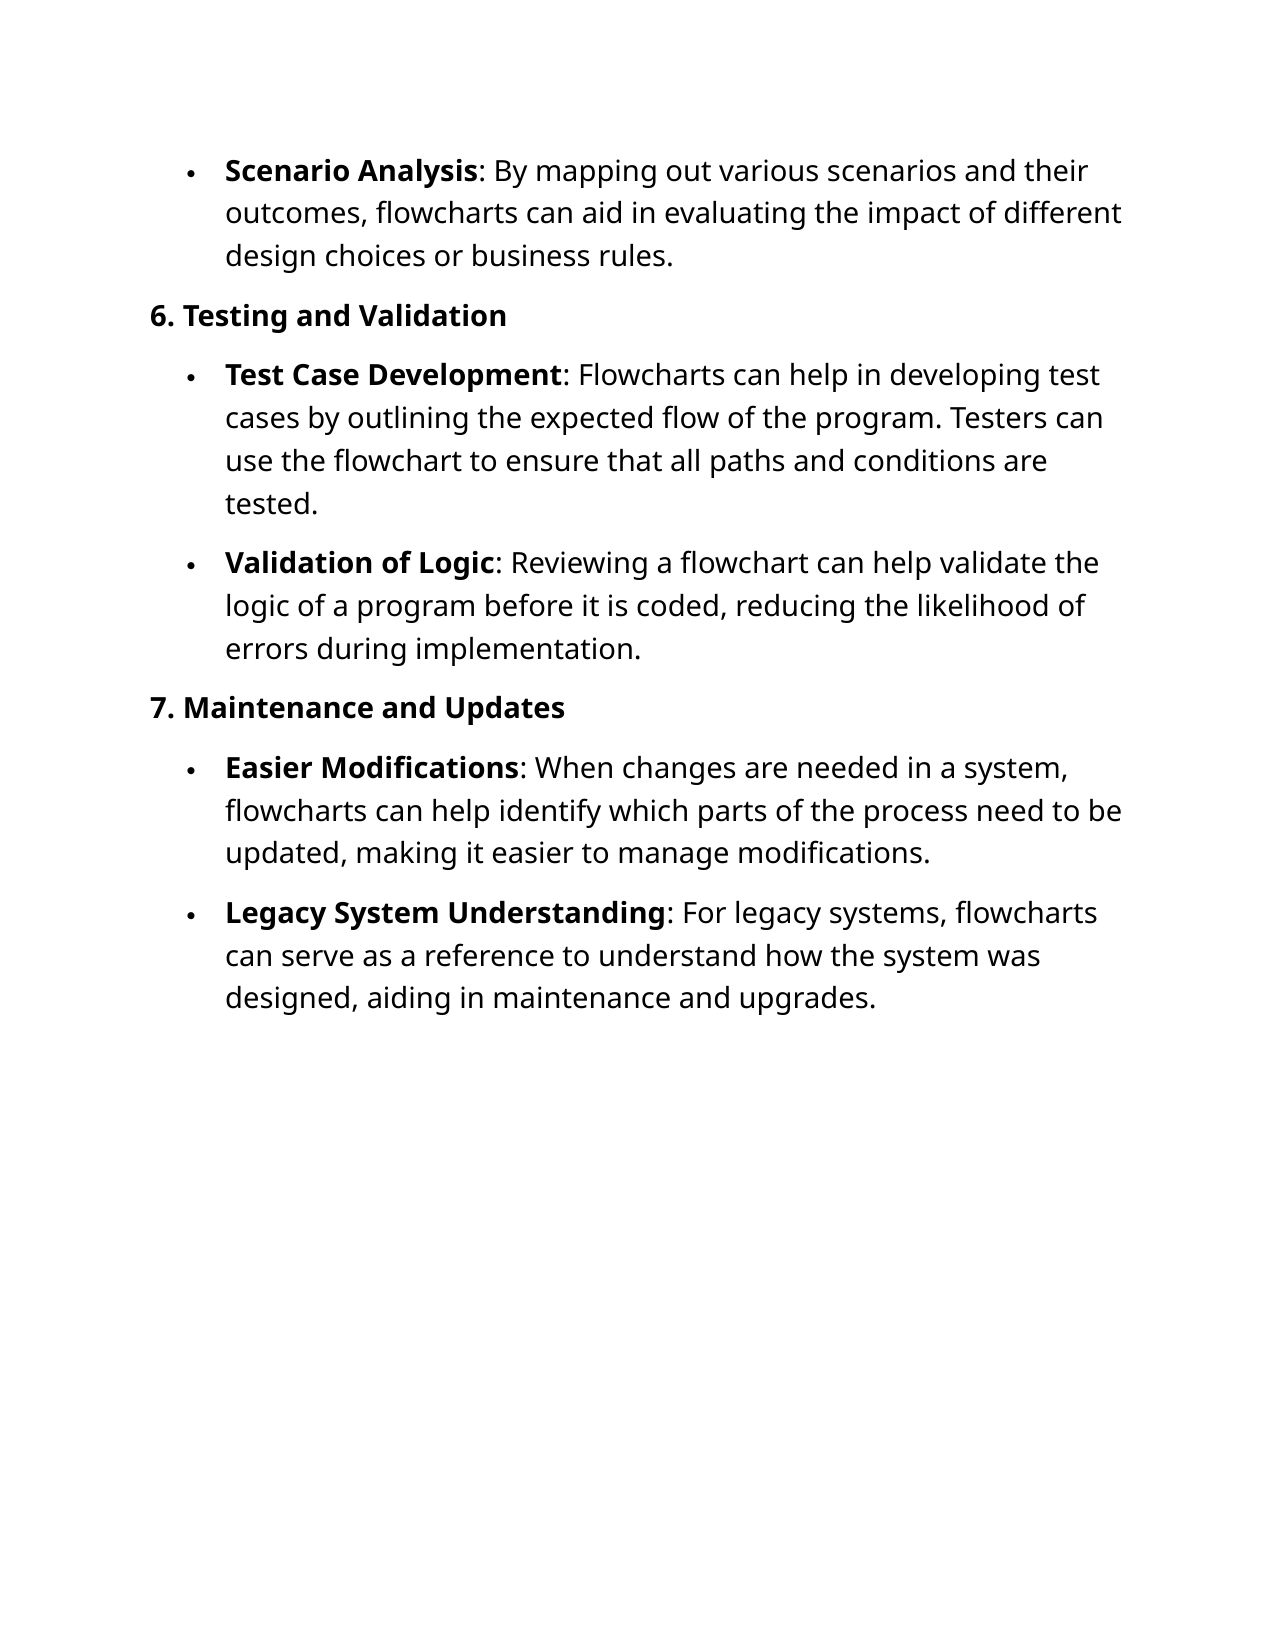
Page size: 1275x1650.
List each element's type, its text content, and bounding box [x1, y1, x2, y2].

list Legacy System Understanding: For legacy systems, flowcharts can serve as a reference to understand how the system was designed, aiding in maintenance and upgrades. [187, 892, 1125, 1017]
text 6. Testing and Validation [150, 295, 1125, 335]
text 7. Maintenance and Updates [150, 688, 1125, 727]
list Scenario Analysis: By mapping out various scenarios and their outcomes, flowcharts can aid in evaluating the impact of different design choices or business rules. [187, 150, 1125, 275]
list Test Case Development: Flowcharts can help in developing test cases by outlining the expected flow of the program. Testers can use the flowchart to ensure that all paths and conditions are tested. [187, 354, 1125, 523]
list Validation of Logic: Reviewing a flowchart can help validate the logic of a program before it is coded, reducing the likelihood of errors during implementation. [187, 542, 1125, 668]
list Easier Modifications: When changes are needed in a system, flowcharts can help identify which parts of the process need to be updated, making it easier to manage modifications. [187, 747, 1125, 872]
